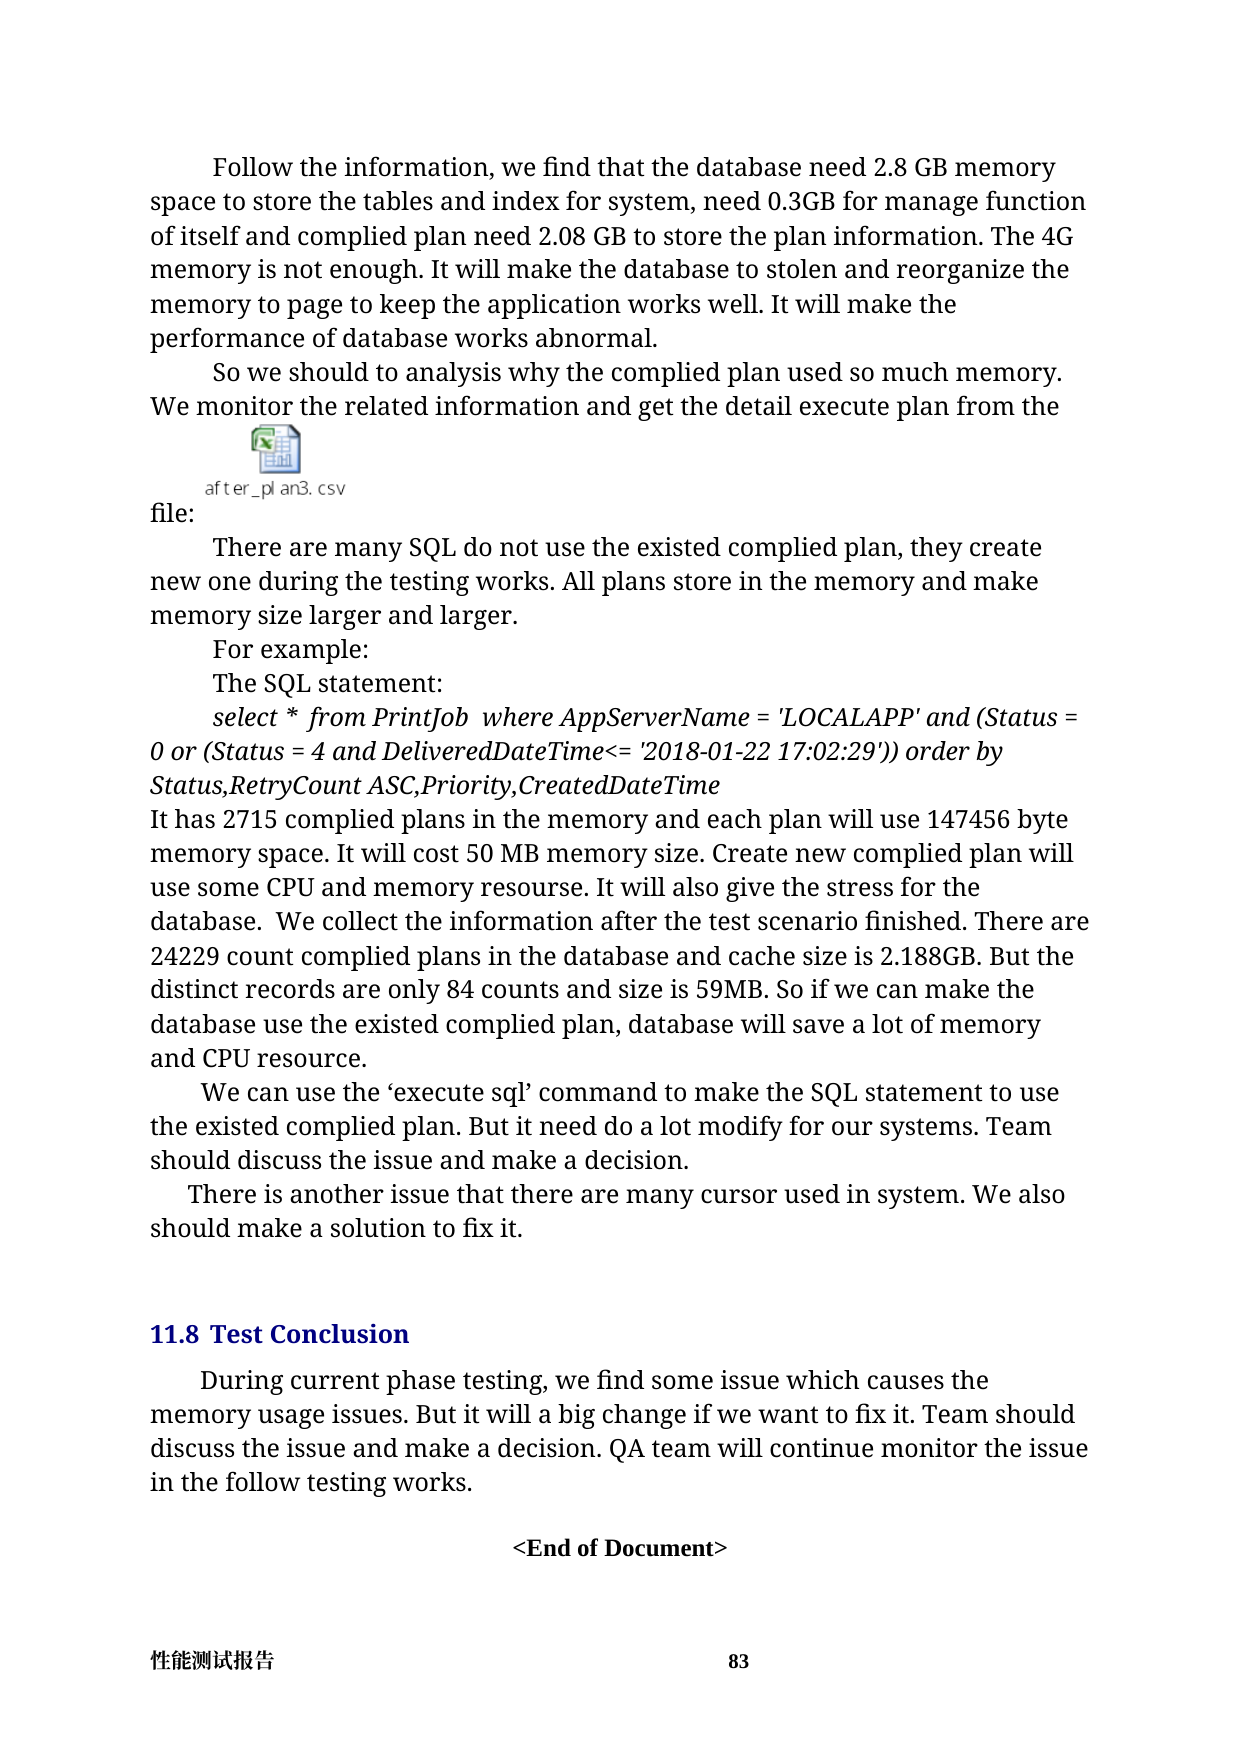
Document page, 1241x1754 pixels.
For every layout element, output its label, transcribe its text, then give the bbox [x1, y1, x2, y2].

text It has 2715 complied plans in the memory and each plan will use 147456 byte memory space. It will cost 50 MB memory size. Create new complied plan will use some CPU and memory resourse. It will also give the stress for the database. We collect the information after the test scenario finished. There are 24229 count complied plans in the database and cache size is 2.188GB. But the distinct records are only 84 counts and size is 59MB. So if we can make the database use the existed complied plan, database will save a lot of memory and CPU resource. [150, 802, 1090, 1074]
text Follow the information, we find that the database need 2.8 GB memory space to store the tables and index for system, need 0.3GB for manage function of itself and complied plan need 2.08 GB to store the plan information. The 4G memory is not enough. It will make the database to stolen and reorganize the memory to page to keep the application works well. It will make the performance of database works abnormal. [150, 150, 1090, 354]
text There are many SQL do not use the existed complied plan, they create new one during the testing works. All plans store in the memory and make memory size larger and larger. [150, 529, 1090, 632]
text There is another issue that there are many cursor used in system. We also should make a solution to fix it. [150, 1177, 1090, 1245]
text <End of Document> [150, 1533, 1090, 1562]
subtitle Test Conclusion [150, 1316, 1090, 1350]
text We can use the ‘execute sql’ command to make the SQL statement to use the existed complied plan. But it need do a lot modify for our systems. Team should discuss the issue and make a decision. [150, 1074, 1090, 1177]
text The SQL statement: [150, 666, 1090, 700]
text For example: [150, 632, 1090, 666]
text select * from PrintJob where AppServerName = 'LOCALAPP' and (Status = 0 or (Status = 4 and DeliveredDateTime<= '2018-01-22 17:02:29')) order by Status,RetryCount ASC,Priority,CreatedDateTime [150, 700, 1090, 802]
text So we should to analysis why the complied plan used so much memory. We monitor the related information and get the detail execute plan from the file: [150, 354, 1090, 529]
text During current phase testing, we find some issue which causes the memory usage issues. But it will a big change if we want to fix it. Team should discuss the issue and make a decision. QA team will continue monitor the issue in the follow testing works. [150, 1363, 1090, 1499]
